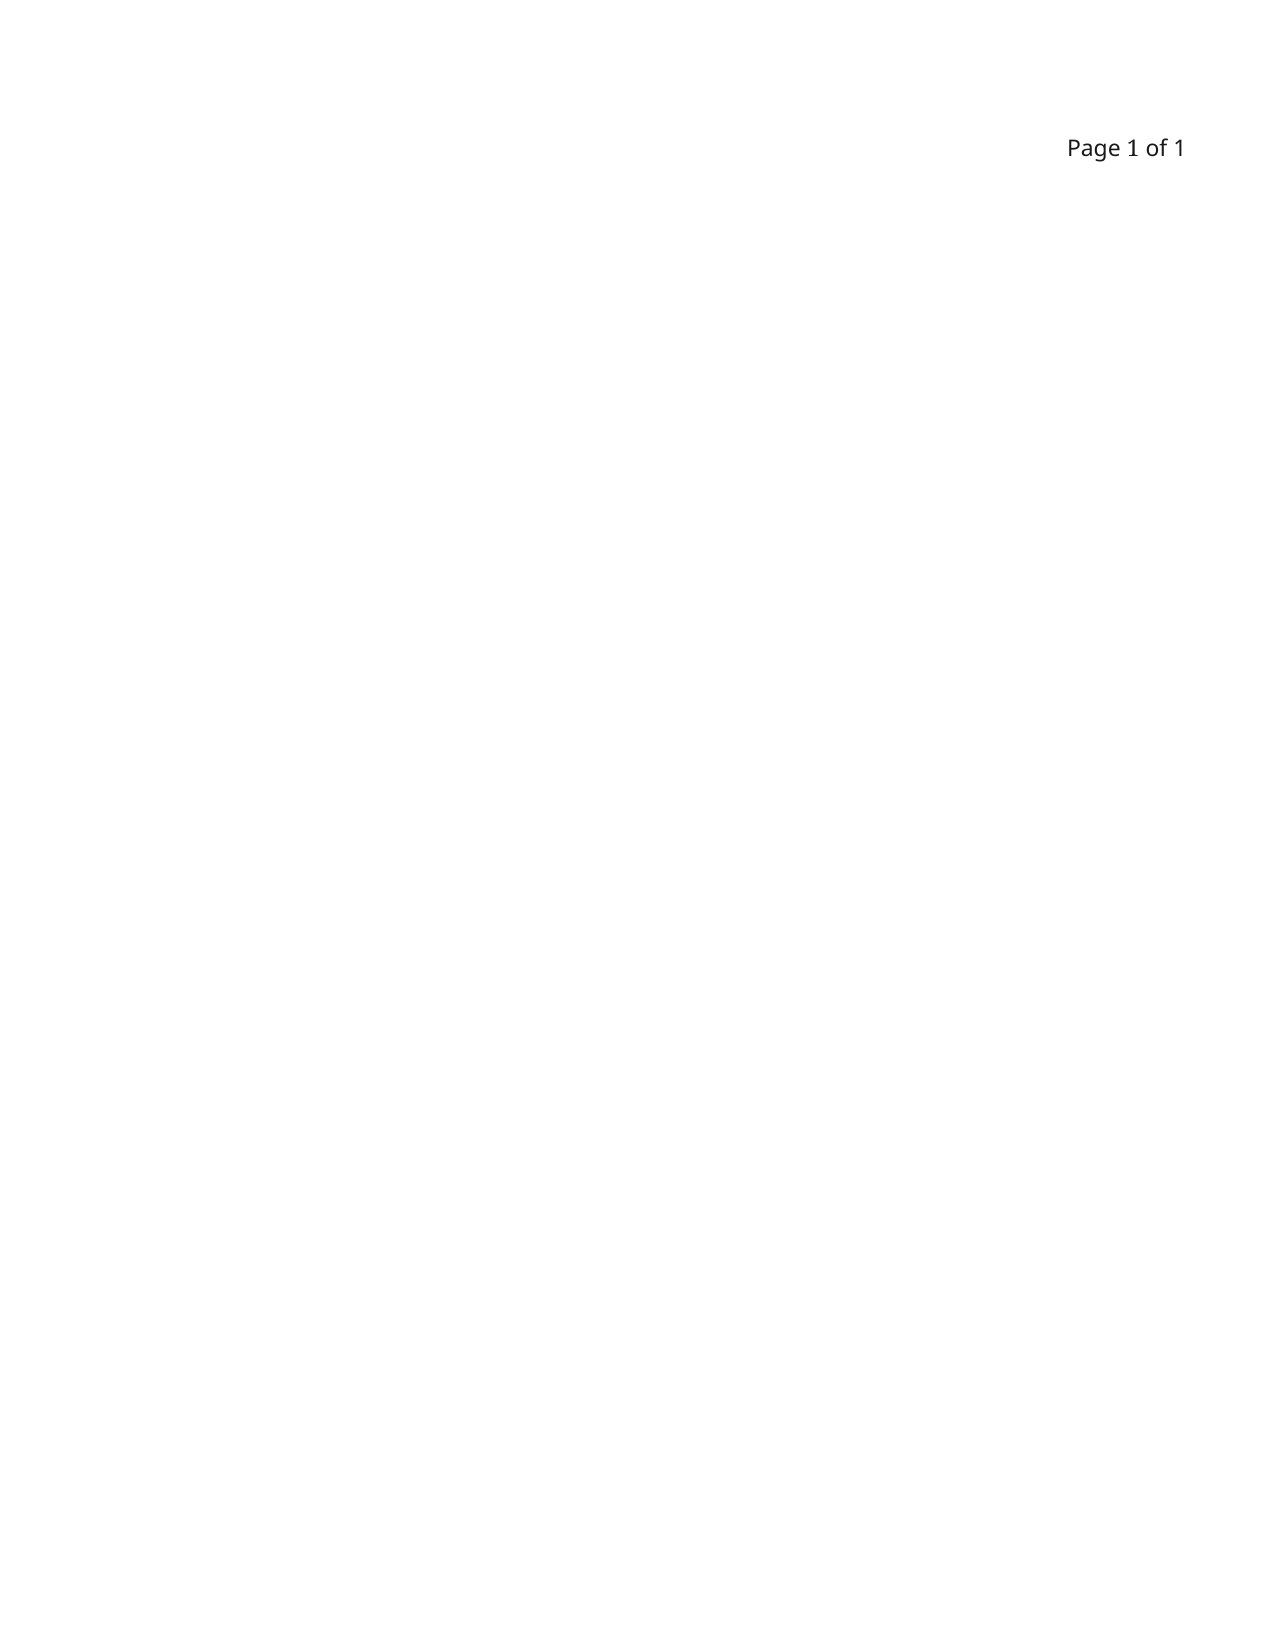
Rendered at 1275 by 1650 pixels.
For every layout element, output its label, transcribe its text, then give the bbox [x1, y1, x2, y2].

subtitle Page 1 of 1 [75, 132, 1186, 163]
